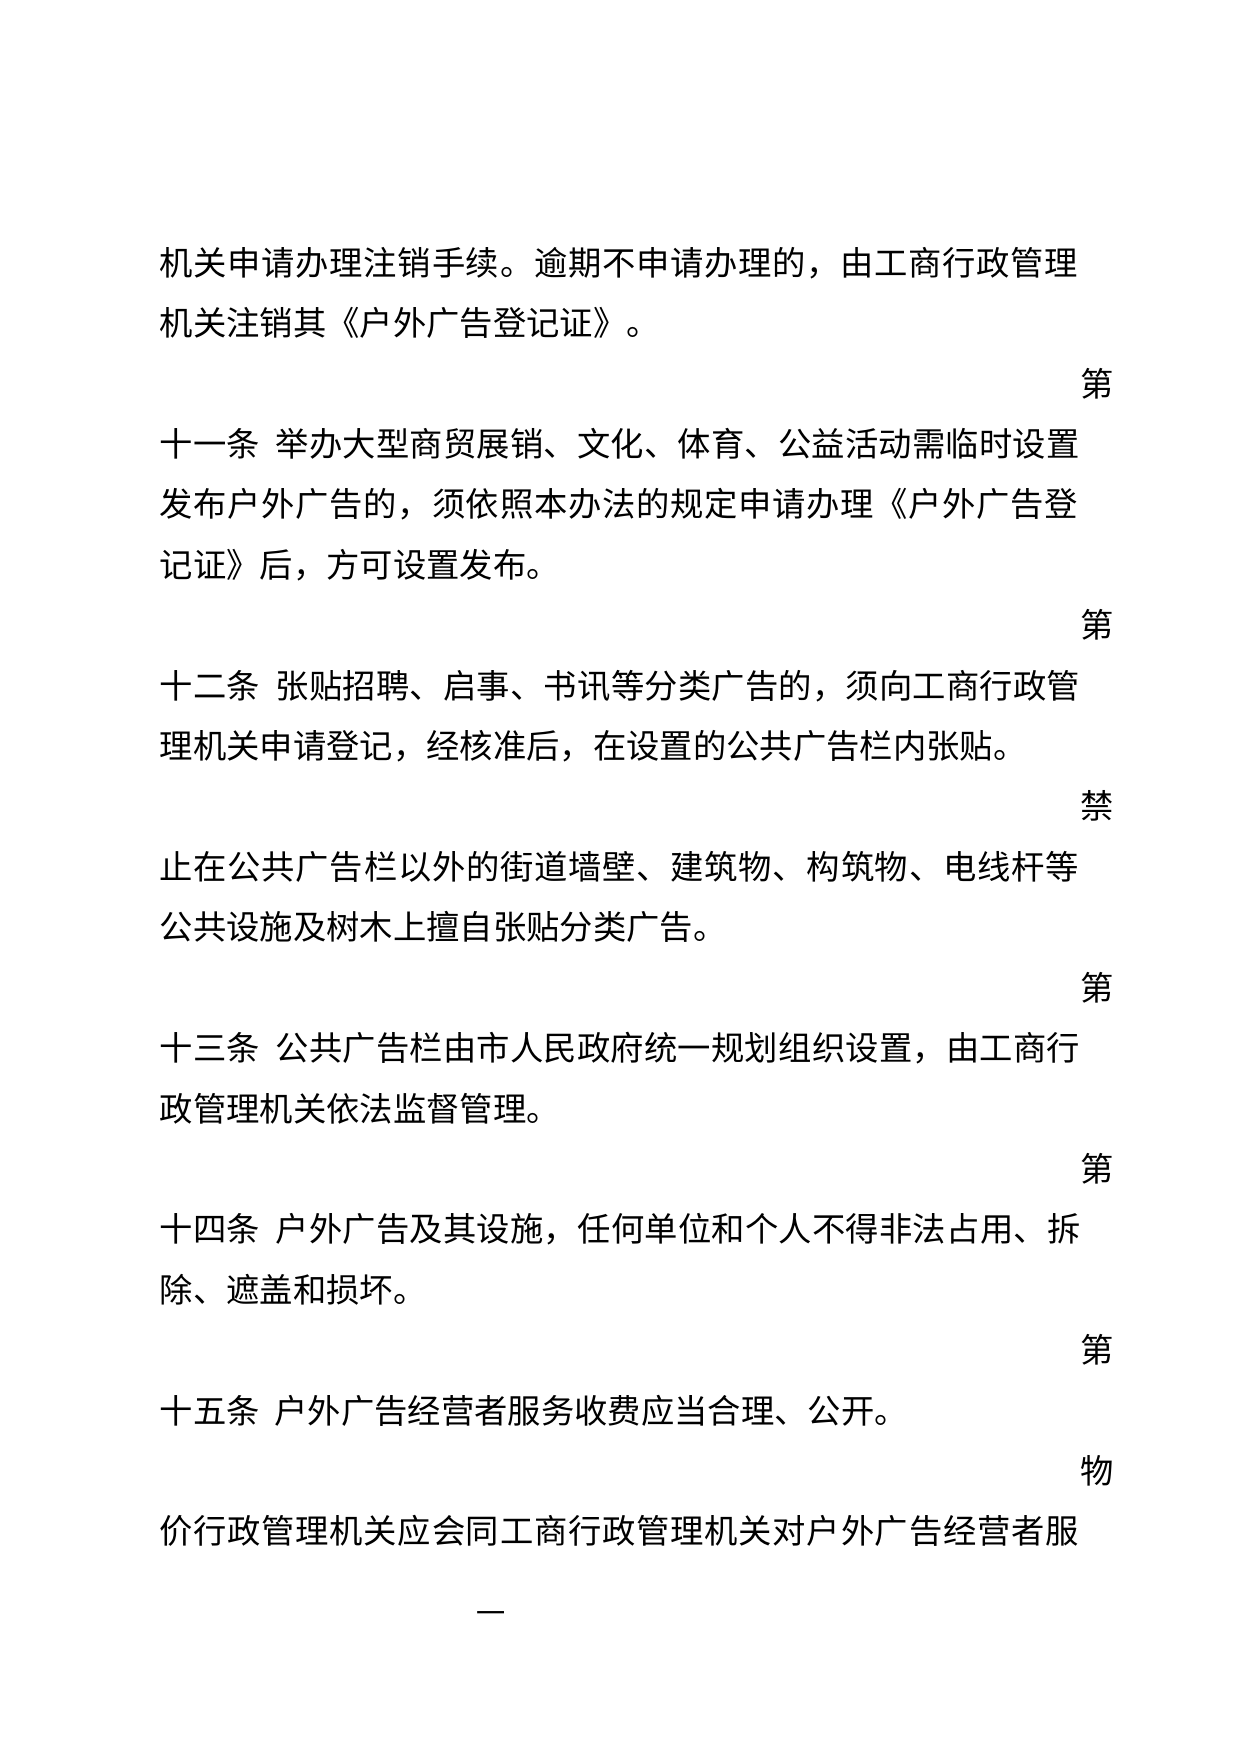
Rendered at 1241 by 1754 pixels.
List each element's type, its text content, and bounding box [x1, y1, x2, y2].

text 第十一条 举办大型商贸展销、文化、体育、公益活动需临时设置发布户外广告的，须依照本办法的规定申请办理《户外广告登记证》后，方可设置发布。 [159, 345, 1081, 587]
text 第十三条 公共广告栏由市人民政府统一规划组织设置，由工商行政管理机关依法监督管理。 [159, 949, 1081, 1131]
text 禁止在公共广告栏以外的街道墙壁、建筑物、构筑物、电线杆等公共设施及树木上擅自张贴分类广告。 [159, 768, 1081, 949]
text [159, 1433, 1081, 1553]
text 第十四条 户外广告及其设施，任何单位和个人不得非法占用、拆除、遮盖和损坏。 [159, 1131, 1081, 1312]
text 第十二条 张贴招聘、启事、书讯等分类广告的，须向工商行政管理机关申请登记，经核准后，在设置的公共广告栏内张贴。 [159, 587, 1081, 768]
text 第十五条 户外广告经营者服务收费应当合理、公开。 [159, 1312, 1081, 1433]
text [159, 224, 1081, 345]
